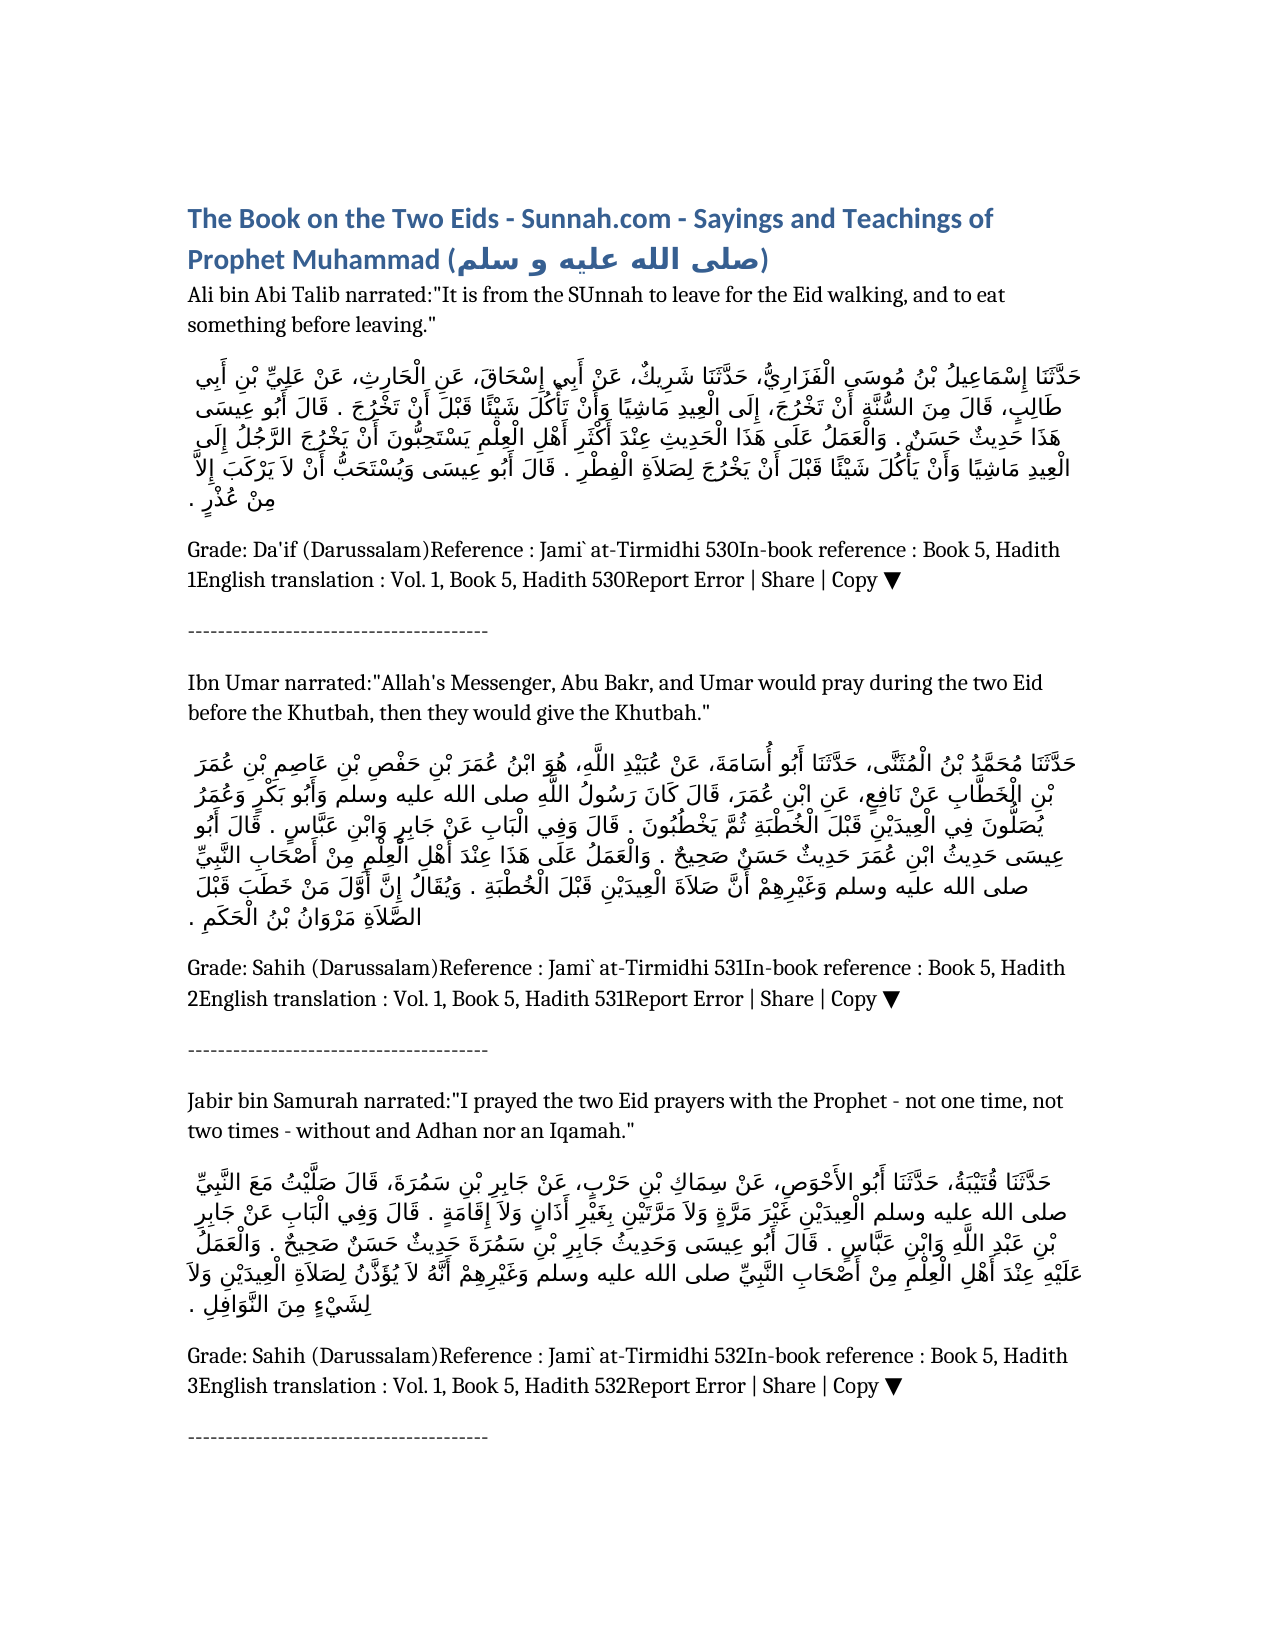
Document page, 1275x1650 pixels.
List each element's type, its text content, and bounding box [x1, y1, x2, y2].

text Jabir bin Samurah narrated:"I prayed the two Eid prayers with the Prophet - not one time, not two times - without and Adhan nor an Iqamah." [187, 1087, 1087, 1144]
text Ibn Umar narrated:"Allah's Messenger, Abu Bakr, and Umar would pray during the two Eid before the Khutbah, then they would give the Khutbah." [187, 669, 1087, 726]
text Ali bin Abi Talib narrated:"It is from the SUnnah to leave for the Eid walking, and to eat something before leaving." [187, 282, 1087, 338]
text Grade: Sahih (Darussalam)Reference : Jami` at-Tirmidhi 532In-book reference : Book 5, Hadith 3English translation : Vol. 1, Book 5, Hadith 532Report Error | Share | Copy ▼ [187, 1343, 1087, 1399]
subtitle The Book on the Two Eids - Sunnah.com - Sayings and Teachings of Prophet Muhammad (صلى الله عليه و سلم) [187, 200, 1087, 277]
text ---------------------------------------- [187, 618, 1087, 645]
text ---------------------------------------- [187, 1036, 1087, 1063]
text Grade: Da'if (Darussalam)Reference : Jami` at-Tirmidhi 530In-book reference : Book 5, Hadith 1English translation : Vol. 1, Book 5, Hadith 530Report Error | Share | Copy ▼ [187, 537, 1087, 594]
text ---------------------------------------- [187, 1424, 1087, 1450]
text حَدَّثَنَا إِسْمَاعِيلُ بْنُ مُوسَى الْفَزَارِيُّ، حَدَّثَنَا شَرِيكٌ، عَنْ أَبِي إِسْحَاقَ، عَنِ الْحَارِثِ، عَنْ عَلِيِّ بْنِ أَبِي طَالِبٍ، قَالَ مِنَ السُّنَّةِ أَنْ تَخْرُجَ، إِلَى الْعِيدِ مَاشِيًا وَأَنْ تَأْكُلَ شَيْئًا قَبْلَ أَنْ تَخْرُجَ ‏.‏ قَالَ أَبُو عِيسَى هَذَا حَدِيثٌ حَسَنٌ ‏.‏ وَالْعَمَلُ عَلَى هَذَا الْحَدِيثِ عِنْدَ أَكْثَرِ أَهْلِ الْعِلْمِ يَسْتَحِبُّونَ أَنْ يَخْرُجَ الرَّجُلُ إِلَى الْعِيدِ مَاشِيًا وَأَنْ يَأْكُلَ شَيْئًا قَبْلَ أَنْ يَخْرُجَ لِصَلاَةِ الْفِطْرِ ‏.‏ قَالَ أَبُو عِيسَى وَيُسْتَحَبُّ أَنْ لاَ يَرْكَبَ إِلاَّ مِنْ عُذْرٍ ‏.‏ [187, 363, 1087, 512]
text حَدَّثَنَا مُحَمَّدُ بْنُ الْمُثَنَّى، حَدَّثَنَا أَبُو أُسَامَةَ، عَنْ عُبَيْدِ اللَّهِ، هُوَ ابْنُ عُمَرَ بْنِ حَفْصِ بْنِ عَاصِمِ بْنِ عُمَرَ بْنِ الْخَطَّابِ عَنْ نَافِعٍ، عَنِ ابْنِ عُمَرَ، قَالَ كَانَ رَسُولُ اللَّهِ صلى الله عليه وسلم وَأَبُو بَكْرٍ وَعُمَرُ يُصَلُّونَ فِي الْعِيدَيْنِ قَبْلَ الْخُطْبَةِ ثُمَّ يَخْطُبُونَ ‏.‏ قَالَ وَفِي الْبَابِ عَنْ جَابِرٍ وَابْنِ عَبَّاسٍ ‏.‏ قَالَ أَبُو عِيسَى حَدِيثُ ابْنِ عُمَرَ حَدِيثٌ حَسَنٌ صَحِيحٌ ‏.‏ وَالْعَمَلُ عَلَى هَذَا عِنْدَ أَهْلِ الْعِلْمِ مِنْ أَصْحَابِ النَّبِيِّ صلى الله عليه وسلم وَغَيْرِهِمْ أَنَّ صَلاَةَ الْعِيدَيْنِ قَبْلَ الْخُطْبَةِ ‏.‏ وَيُقَالُ إِنَّ أَوَّلَ مَنْ خَطَبَ قَبْلَ الصَّلاَةِ مَرْوَانُ بْنُ الْحَكَمِ ‏.‏ [187, 751, 1087, 930]
text حَدَّثَنَا قُتَيْبَةُ، حَدَّثَنَا أَبُو الأَحْوَصِ، عَنْ سِمَاكِ بْنِ حَرْبٍ، عَنْ جَابِرِ بْنِ سَمُرَةَ، قَالَ صَلَّيْتُ مَعَ النَّبِيِّ صلى الله عليه وسلم الْعِيدَيْنِ غَيْرَ مَرَّةٍ وَلاَ مَرَّتَيْنِ بِغَيْرِ أَذَانٍ وَلاَ إِقَامَةٍ ‏.‏ قَالَ وَفِي الْبَابِ عَنْ جَابِرِ بْنِ عَبْدِ اللَّهِ وَابْنِ عَبَّاسٍ ‏.‏ قَالَ أَبُو عِيسَى وَحَدِيثُ جَابِرِ بْنِ سَمُرَةَ حَدِيثٌ حَسَنٌ صَحِيحٌ ‏.‏ وَالْعَمَلُ عَلَيْهِ عِنْدَ أَهْلِ الْعِلْمِ مِنْ أَصْحَابِ النَّبِيِّ صلى الله عليه وسلم وَغَيْرِهِمْ أَنَّهُ لاَ يُؤَذَّنُ لِصَلاَةِ الْعِيدَيْنِ وَلاَ لِشَيْءٍ مِنَ النَّوَافِلِ ‏.‏ [187, 1169, 1087, 1318]
text Grade: Sahih (Darussalam)Reference : Jami` at-Tirmidhi 531In-book reference : Book 5, Hadith 2English translation : Vol. 1, Book 5, Hadith 531Report Error | Share | Copy ▼ [187, 955, 1087, 1012]
